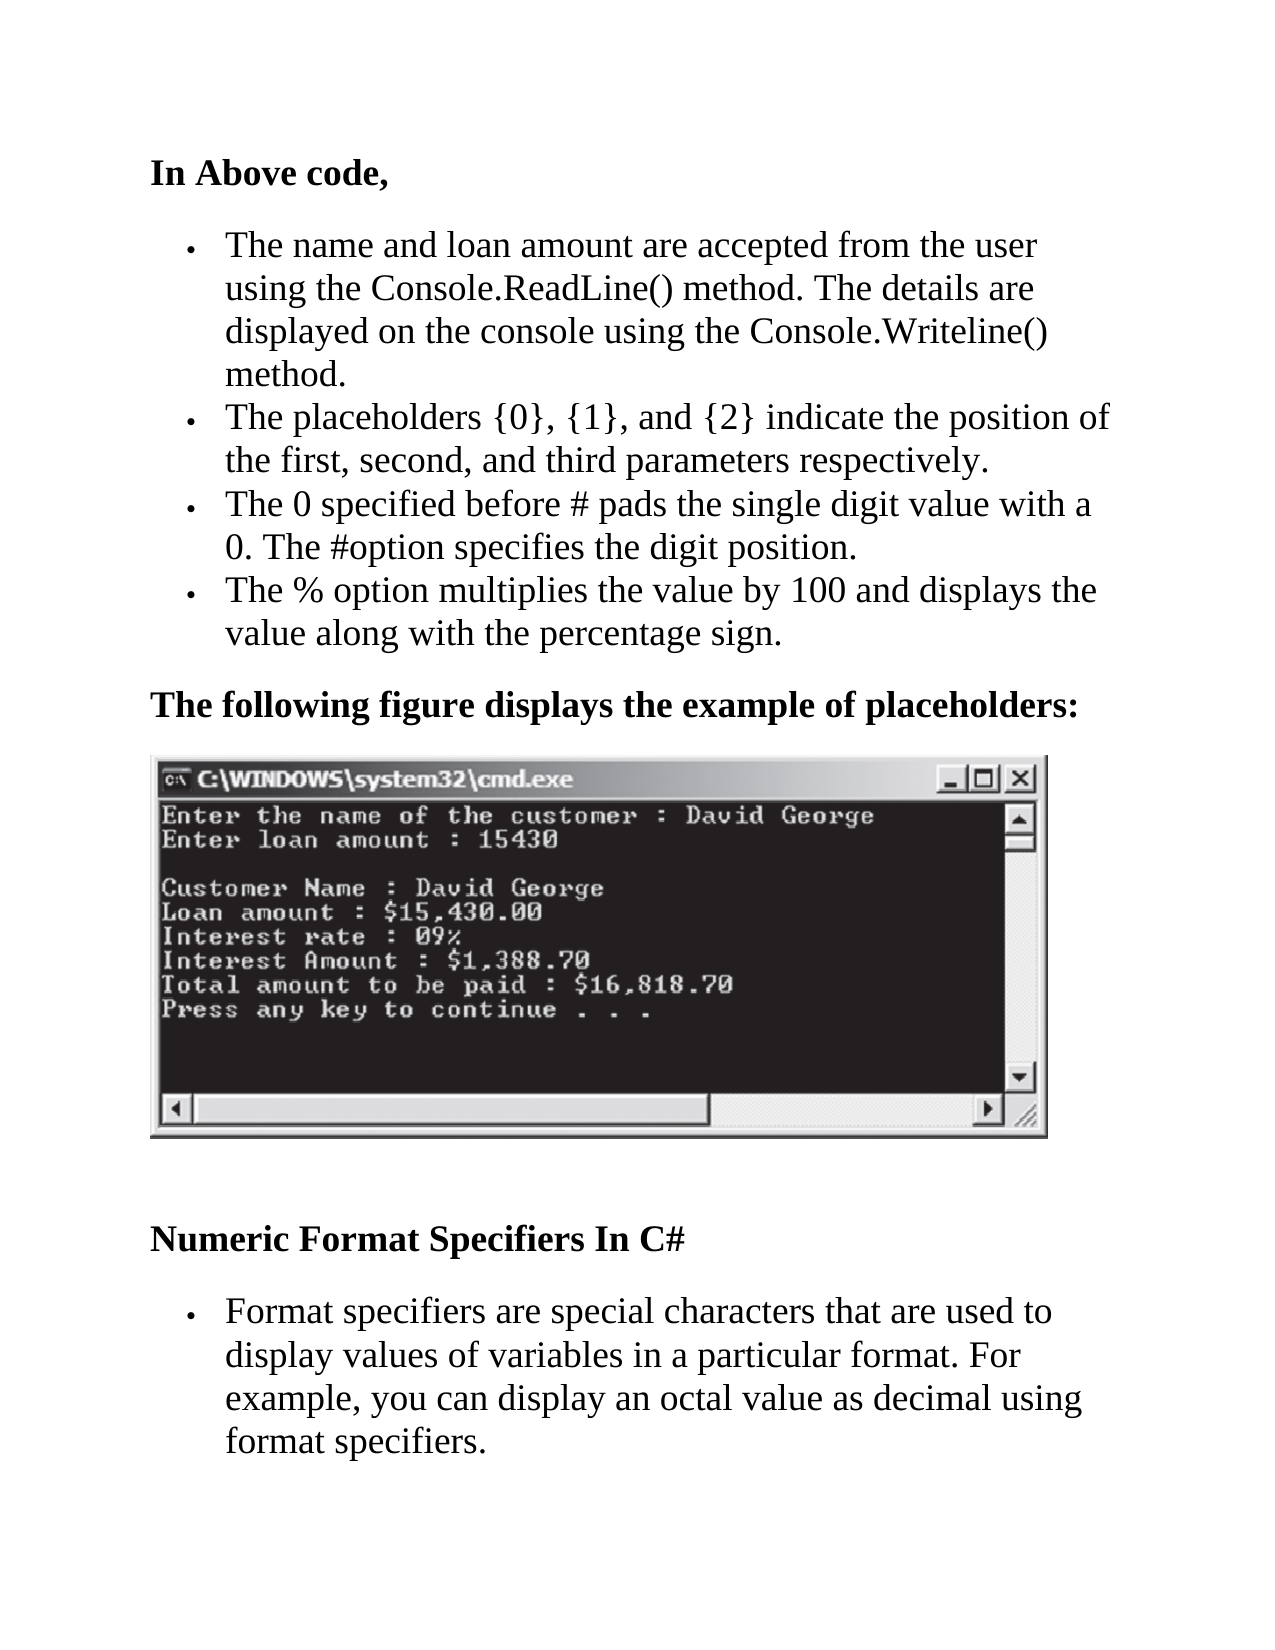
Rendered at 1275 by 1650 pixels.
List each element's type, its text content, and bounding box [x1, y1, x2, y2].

list The name and loan amount are accepted from the user using the Console.ReadLine() method. The details are displayed on the console using the Console.Writeline() method. [187, 222, 1125, 395]
text In Above code, [150, 150, 1125, 193]
text Numeric Format Specifiers In C# [150, 1217, 1125, 1260]
list The % option multiplies the value by 100 and displays the value along with the percentage sign. [187, 567, 1125, 653]
list The 0 specified before # pads the single digit value with a 0. The #option specifies the digit position. [187, 481, 1125, 567]
picture [150, 755, 1048, 1139]
text The following figure displays the example of placeholders: [150, 683, 1125, 726]
list Format specifiers are special characters that are used to display values of variables in a particular format. For example, you can display an octal value as decimal using format specifiers. [187, 1289, 1125, 1461]
list The placeholders {0}, {1}, and {2} indicate the position of the first, second, and third parameters respectively. [187, 395, 1125, 481]
